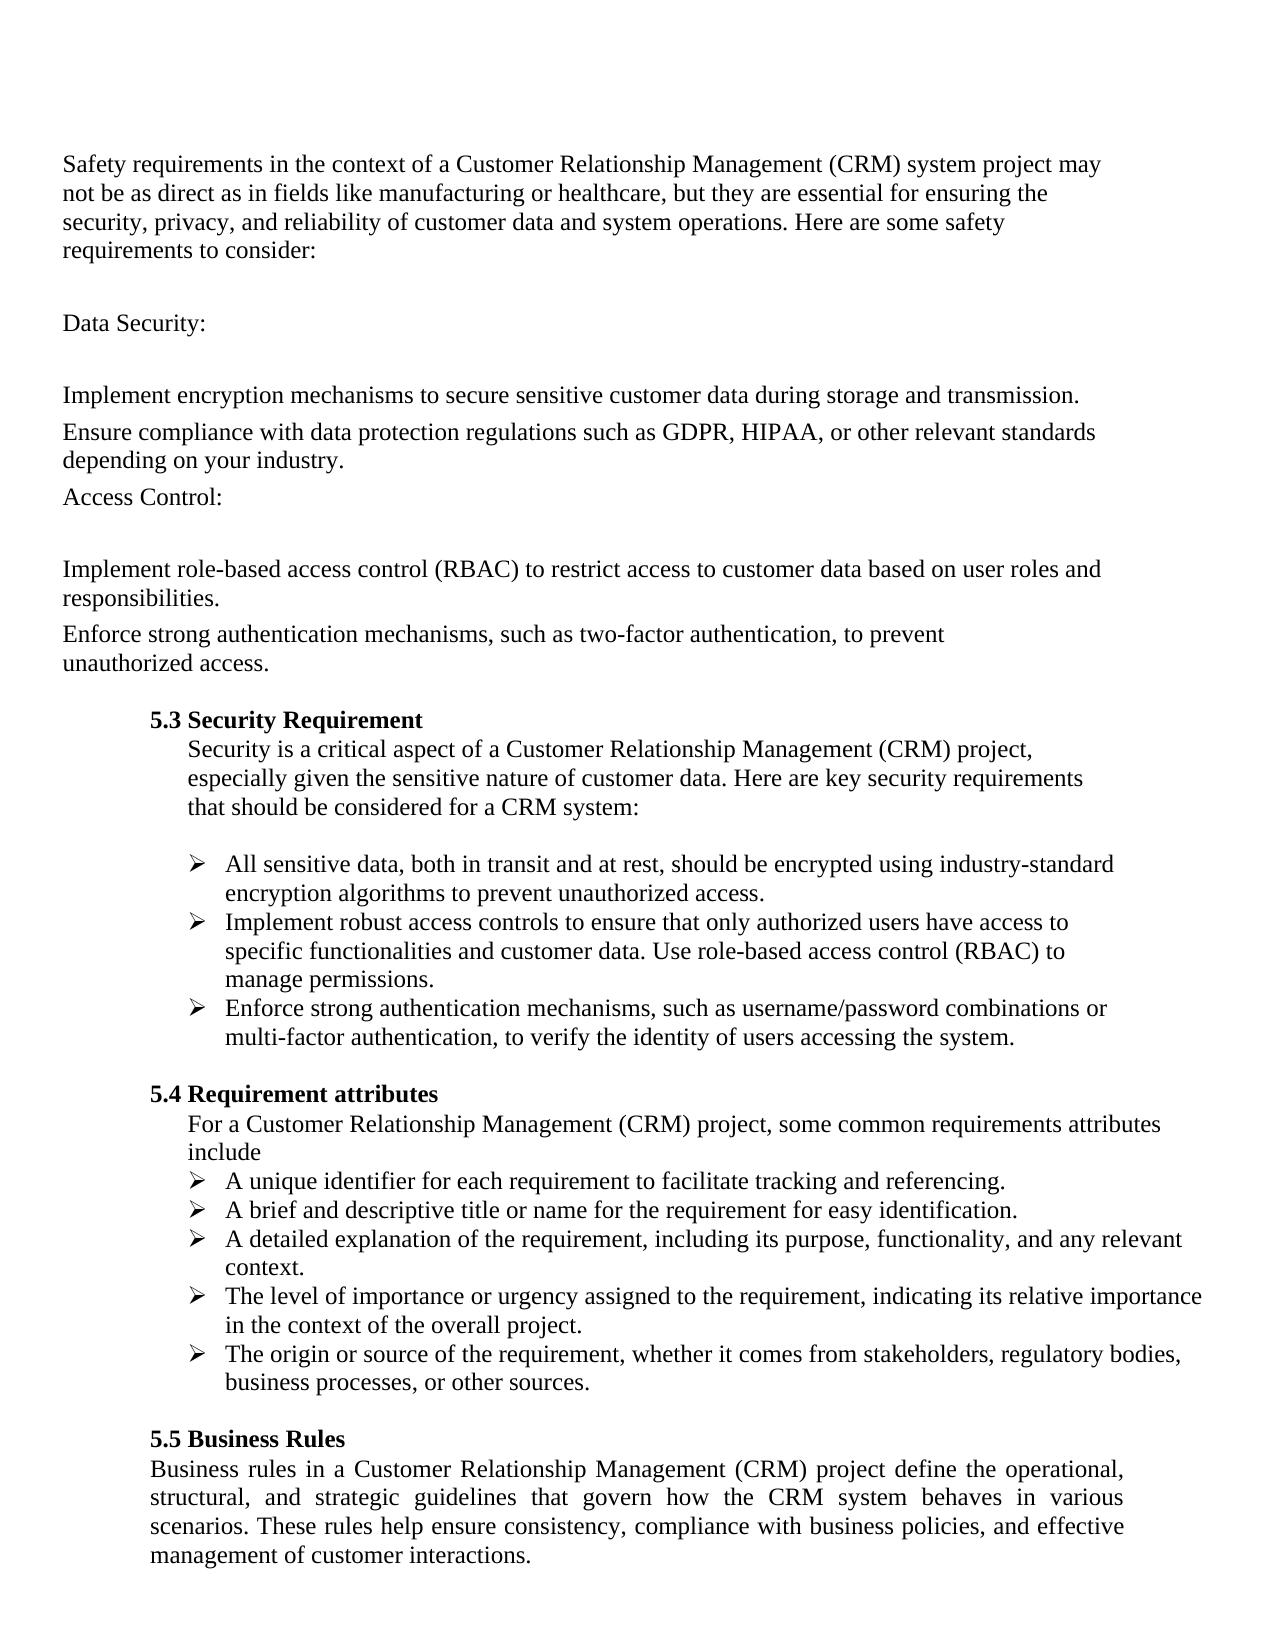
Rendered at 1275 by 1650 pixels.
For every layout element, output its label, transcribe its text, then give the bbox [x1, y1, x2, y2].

text Data Security: [62, 308, 1125, 337]
list A detailed explanation of the requirement, including its purpose, functionality, and any relevant context. [187, 1224, 1212, 1281]
text Ensure compliance with data protection regulations such as GDPR, HIPAA, or other relevant standards depending on your industry. [62, 417, 1125, 474]
list The origin or source of the requirement, whether it comes from stakeholders, regulatory bodies, business processes, or other sources. [187, 1339, 1212, 1396]
list A brief and descriptive title or name for the requirement for easy identification. [187, 1195, 1212, 1224]
subtitle Business Rules [150, 1425, 1212, 1454]
list Security is a critical aspect of a Customer Relationship Management (CRM) project, especially given the sensitive nature of customer data. Here are key security requirements that should be considered for a CRM system: [187, 734, 1124, 821]
list Implement robust access controls to ensure that only authorized users have access to specific functionalities and customer data. Use role-based access control (RBAC) to manage permissions. [187, 907, 1124, 993]
list For a Customer Relationship Management (CRM) project, some common requirements attributes include [187, 1109, 1212, 1166]
list Enforce strong authentication mechanisms, such as username/password combinations or multi-factor authentication, to verify the identity of users accessing the system. [187, 993, 1124, 1051]
list All sensitive data, both in transit and at rest, should be encrypted using industry-standard encryption algorithms to prevent unauthorized access. [187, 849, 1124, 907]
text Business rules in a Customer Relationship Management (CRM) project define the operational, structural, and strategic guidelines that govern how the CRM system behaves in various scenarios. These rules help ensure consistency, compliance with business policies, and effective management of customer interactions. [150, 1454, 1125, 1569]
subtitle Requirement attributes [150, 1080, 1212, 1109]
list The level of importance or urgency assigned to the requirement, indicating its relative importance in the context of the overall project. [187, 1281, 1212, 1339]
text Access Control: [62, 482, 1125, 510]
list A unique identifier for each requirement to facilitate tracking and referencing. [187, 1166, 1212, 1195]
text Safety requirements in the context of a Customer Relationship Management (CRM) system project may not be as direct as in fields like manufacturing or healthcare, but they are essential for ensuring the security, privacy, and reliability of customer data and system operations. Here are some safety requirements to consider: [62, 149, 1125, 264]
subtitle Security Requirement [150, 706, 1212, 734]
text Enforce strong authentication mechanisms, such as two-factor authentication, to prevent unauthorized access. [62, 619, 1125, 677]
text Implement encryption mechanisms to secure sensitive customer data during storage and transmission. [62, 380, 1125, 409]
text Implement role-based access control (RBAC) to restrict access to customer data based on user roles and responsibilities. [62, 554, 1125, 612]
